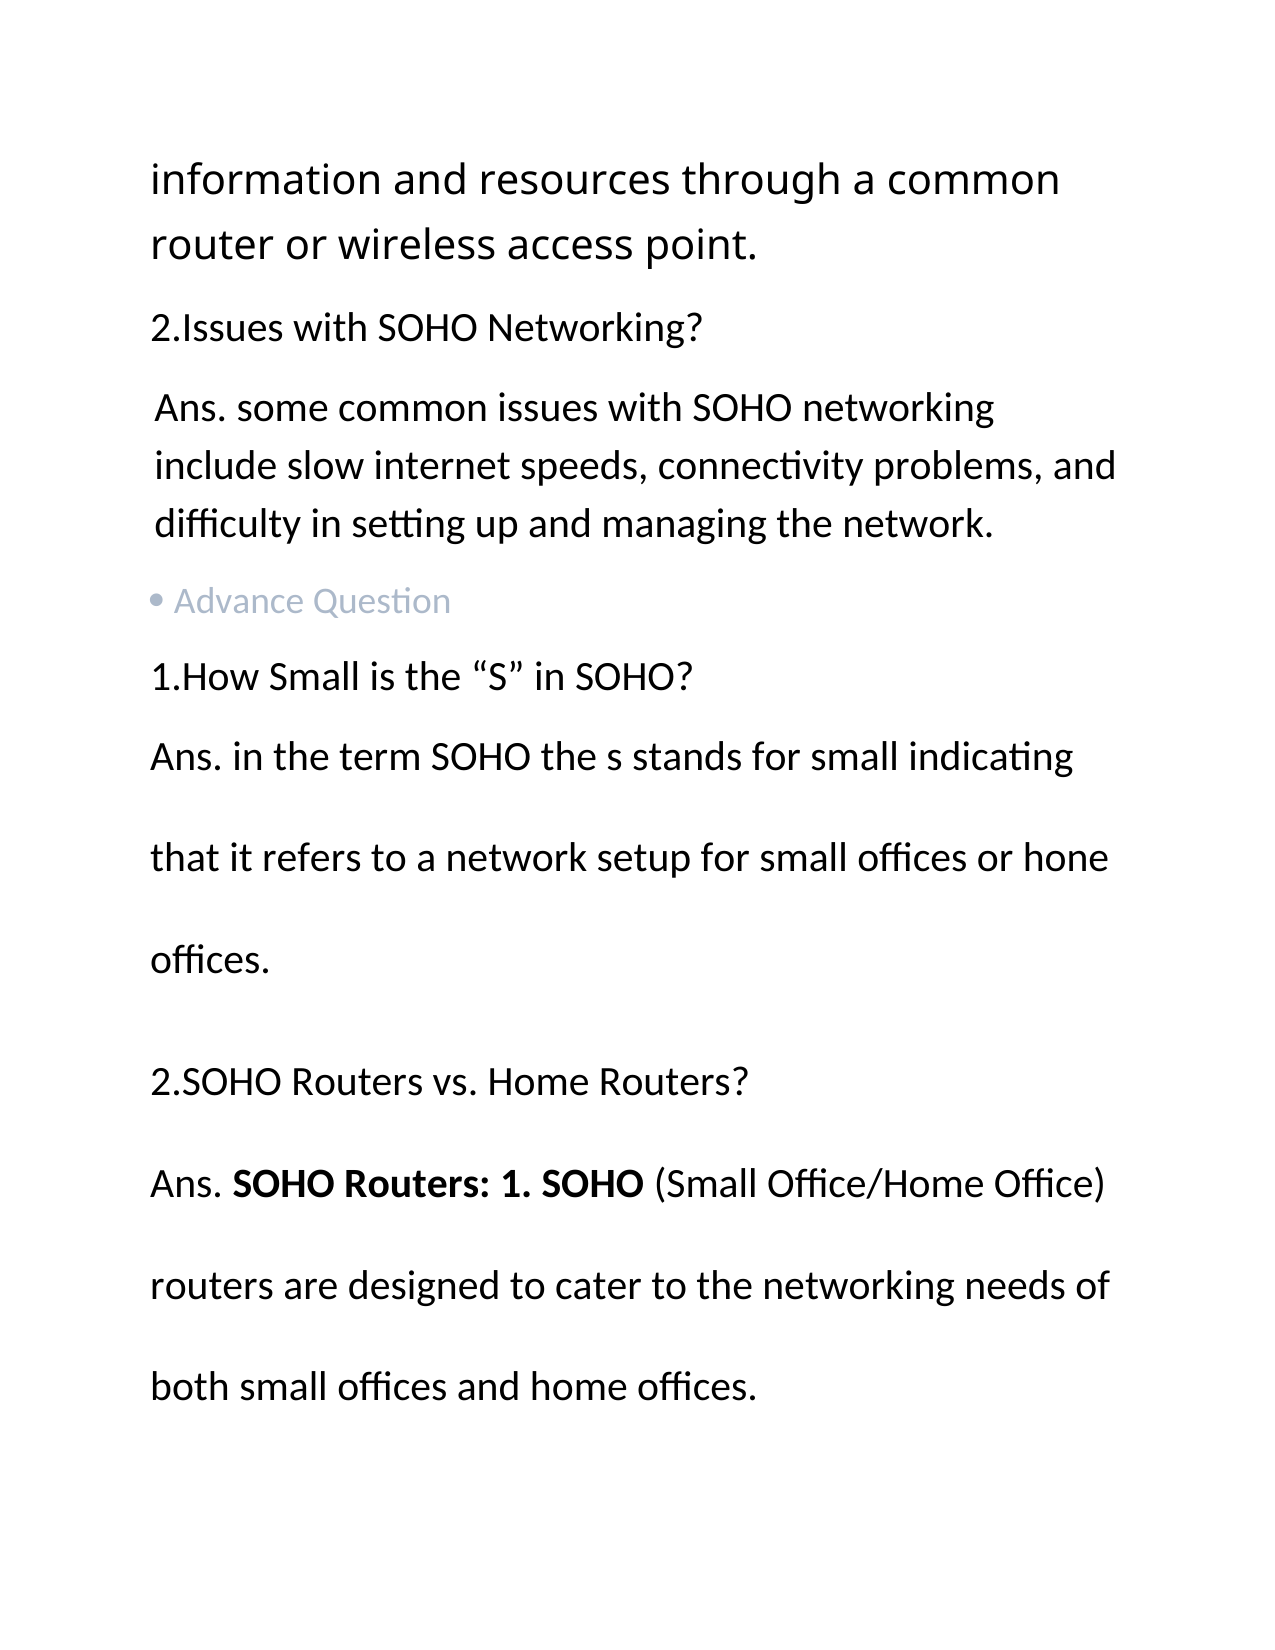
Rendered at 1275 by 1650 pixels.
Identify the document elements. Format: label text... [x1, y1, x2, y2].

text Ans. in the term SOHO the s stands for small indicating that it refers to a network setup for small offices or hone offices. [150, 729, 1125, 984]
text Advance Question [150, 577, 1125, 622]
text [150, 150, 1125, 272]
text Ans. some common issues with SOHO networking include slow internet speeds, connectivity problems, and difficulty in setting up and managing the network. [154, 381, 1125, 548]
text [150, 1055, 1125, 1411]
text 2.Issues with SOHO Networking? [150, 301, 1125, 352]
text 1.How Small is the “S” in SOHO? [150, 650, 1125, 701]
